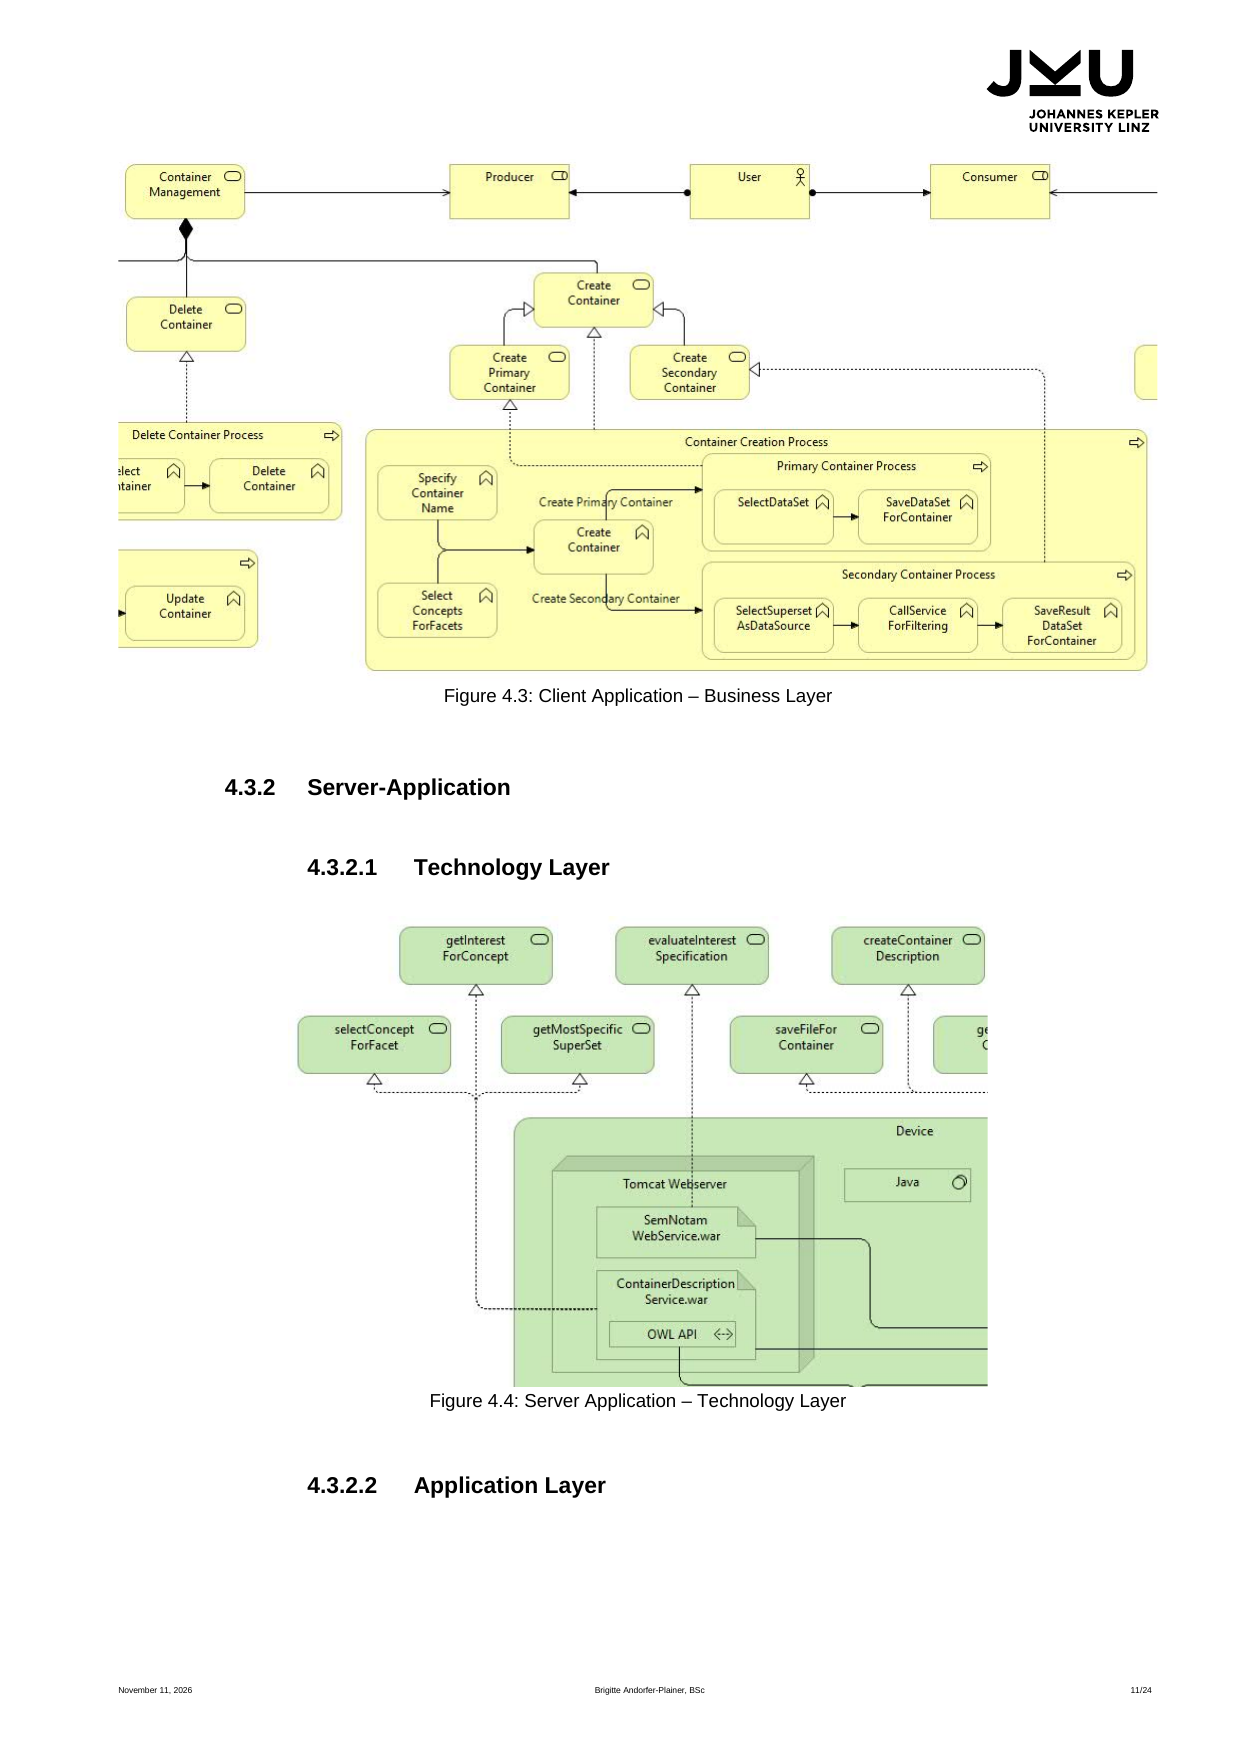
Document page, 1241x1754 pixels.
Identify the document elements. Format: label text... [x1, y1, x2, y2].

subtitle Technology Layer [307, 850, 1157, 881]
subtitle Server-Application [224, 771, 1157, 802]
subtitle Application Layer [307, 1468, 1157, 1499]
picture [118, 159, 1158, 681]
picture [287, 916, 988, 1387]
